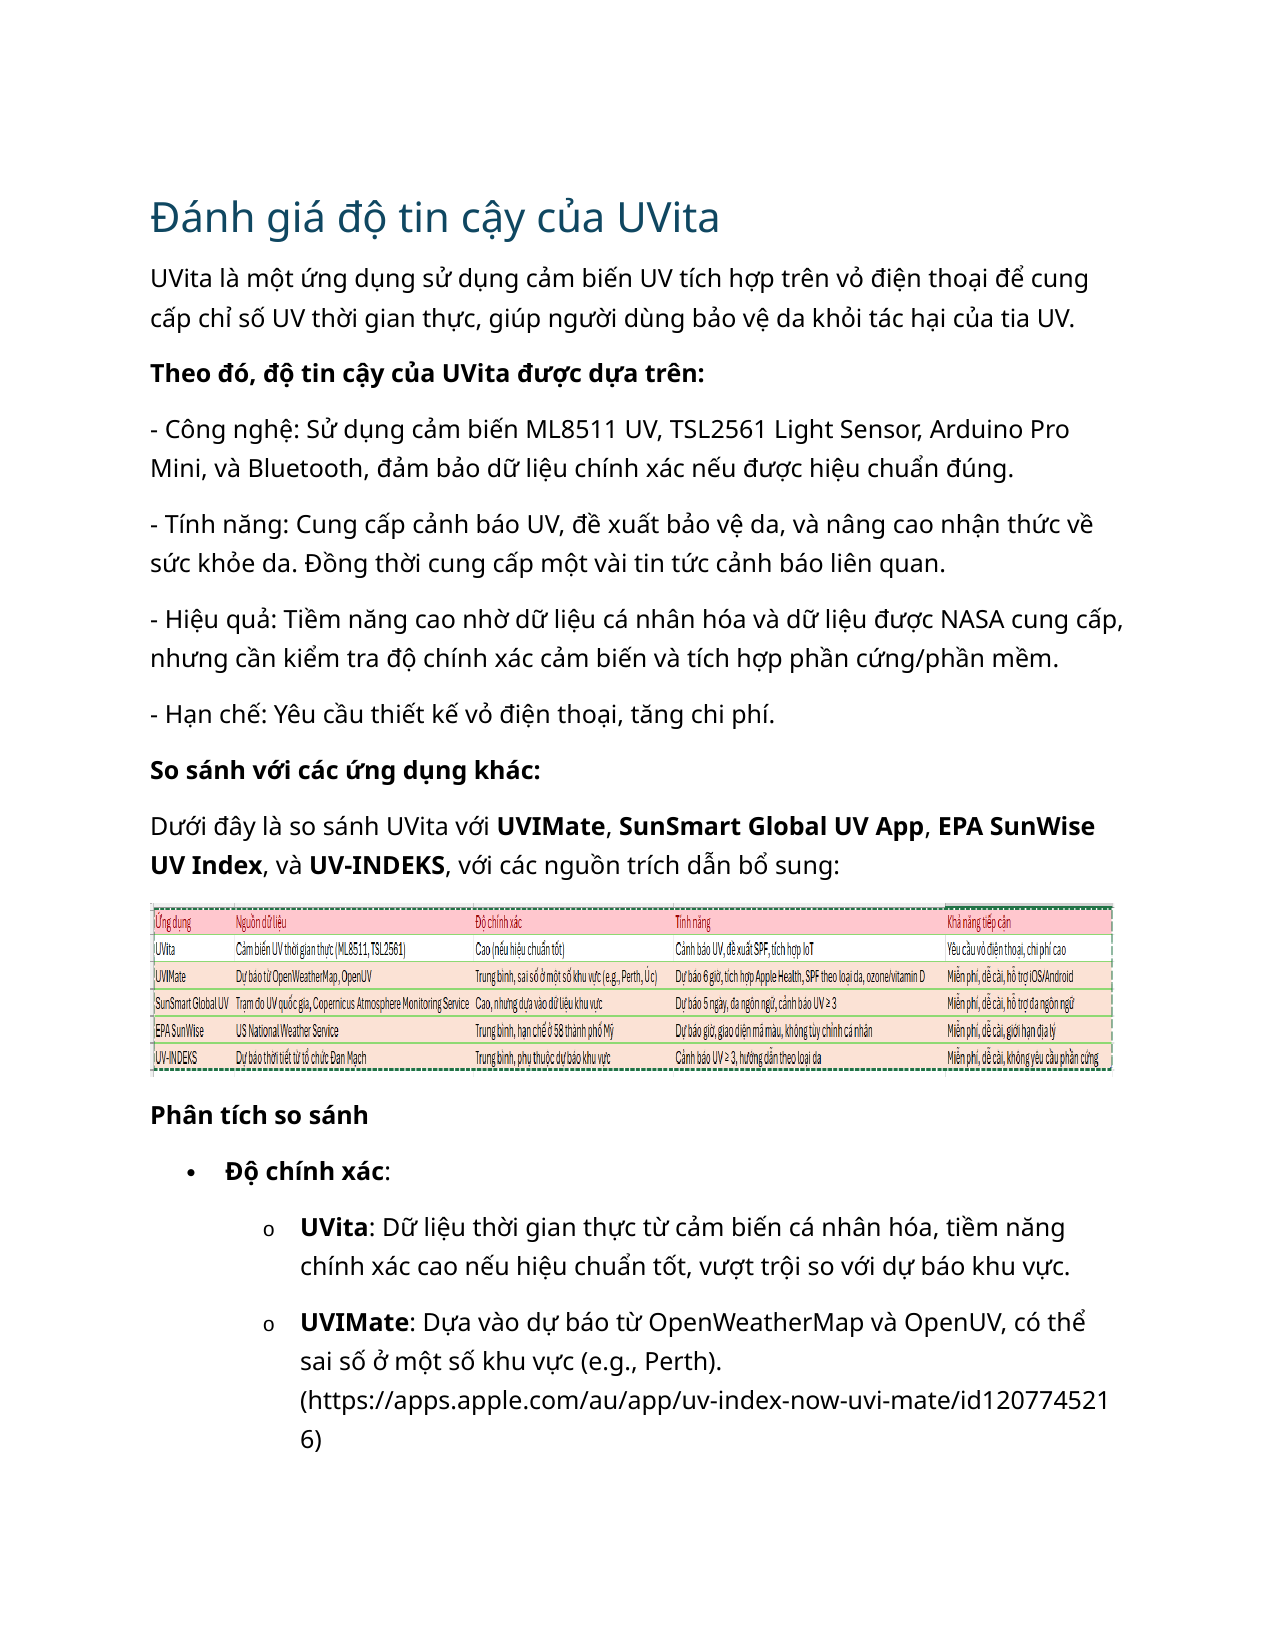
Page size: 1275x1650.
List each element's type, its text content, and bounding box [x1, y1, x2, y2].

text UVita là một ứng dụng sử dụng cảm biến UV tích hợp trên vỏ điện thoại để cung cấp chỉ số UV thời gian thực, giúp người dùng bảo vệ da khỏi tác hại của tia UV. [150, 261, 1125, 334]
text Dưới đây là so sánh UVita với UVIMate, SunSmart Global UV App, EPA SunWise UV Index, và UV-INDEKS, với các nguồn trích dẫn bổ sung: [150, 808, 1125, 882]
text - Hiệu quả: Tiềm năng cao nhờ dữ liệu cá nhân hóa và dữ liệu được NASA cung cấp, nhưng cần kiểm tra độ chính xác cảm biến và tích hợp phần cứng/phần mềm. [150, 602, 1125, 675]
text - Hạn chế: Yêu cầu thiết kế vỏ điện thoại, tăng chi phí. [150, 697, 1125, 731]
list UVIMate: Dựa vào dự báo từ OpenWeatherMap và OpenUV, có thể sai số ở một số khu vực (e.g., Perth). (https://apps.apple.com/au/app/uv-index-now-uvi-mate/id1207745216) [262, 1304, 1125, 1456]
list UVita: Dữ liệu thời gian thực từ cảm biến cá nhân hóa, tiềm năng chính xác cao nếu hiệu chuẩn tốt, vượt trội so với dự báo khu vực. [262, 1209, 1125, 1283]
picture [150, 903, 1115, 1077]
text - Tính năng: Cung cấp cảnh báo UV, đề xuất bảo vệ da, và nâng cao nhận thức về sức khỏe da. Đồng thời cung cấp một vài tin tức cảnh báo liên quan. [150, 507, 1125, 580]
list Độ chính xác: [187, 1154, 1125, 1188]
text So sánh với các ứng dụng khác: [150, 753, 1125, 787]
text Phân tích so sánh [150, 1098, 1125, 1132]
text Theo đó, độ tin cậy của UVita được dựa trên: [150, 356, 1125, 390]
text - Công nghệ: Sử dụng cảm biến ML8511 UV, TSL2561 Light Sensor, Arduino Pro Mini, và Bluetooth, đảm bảo dữ liệu chính xác nếu được hiệu chuẩn đúng. [150, 412, 1125, 485]
subtitle Đánh giá độ tin cậy của UVita [150, 187, 1125, 244]
